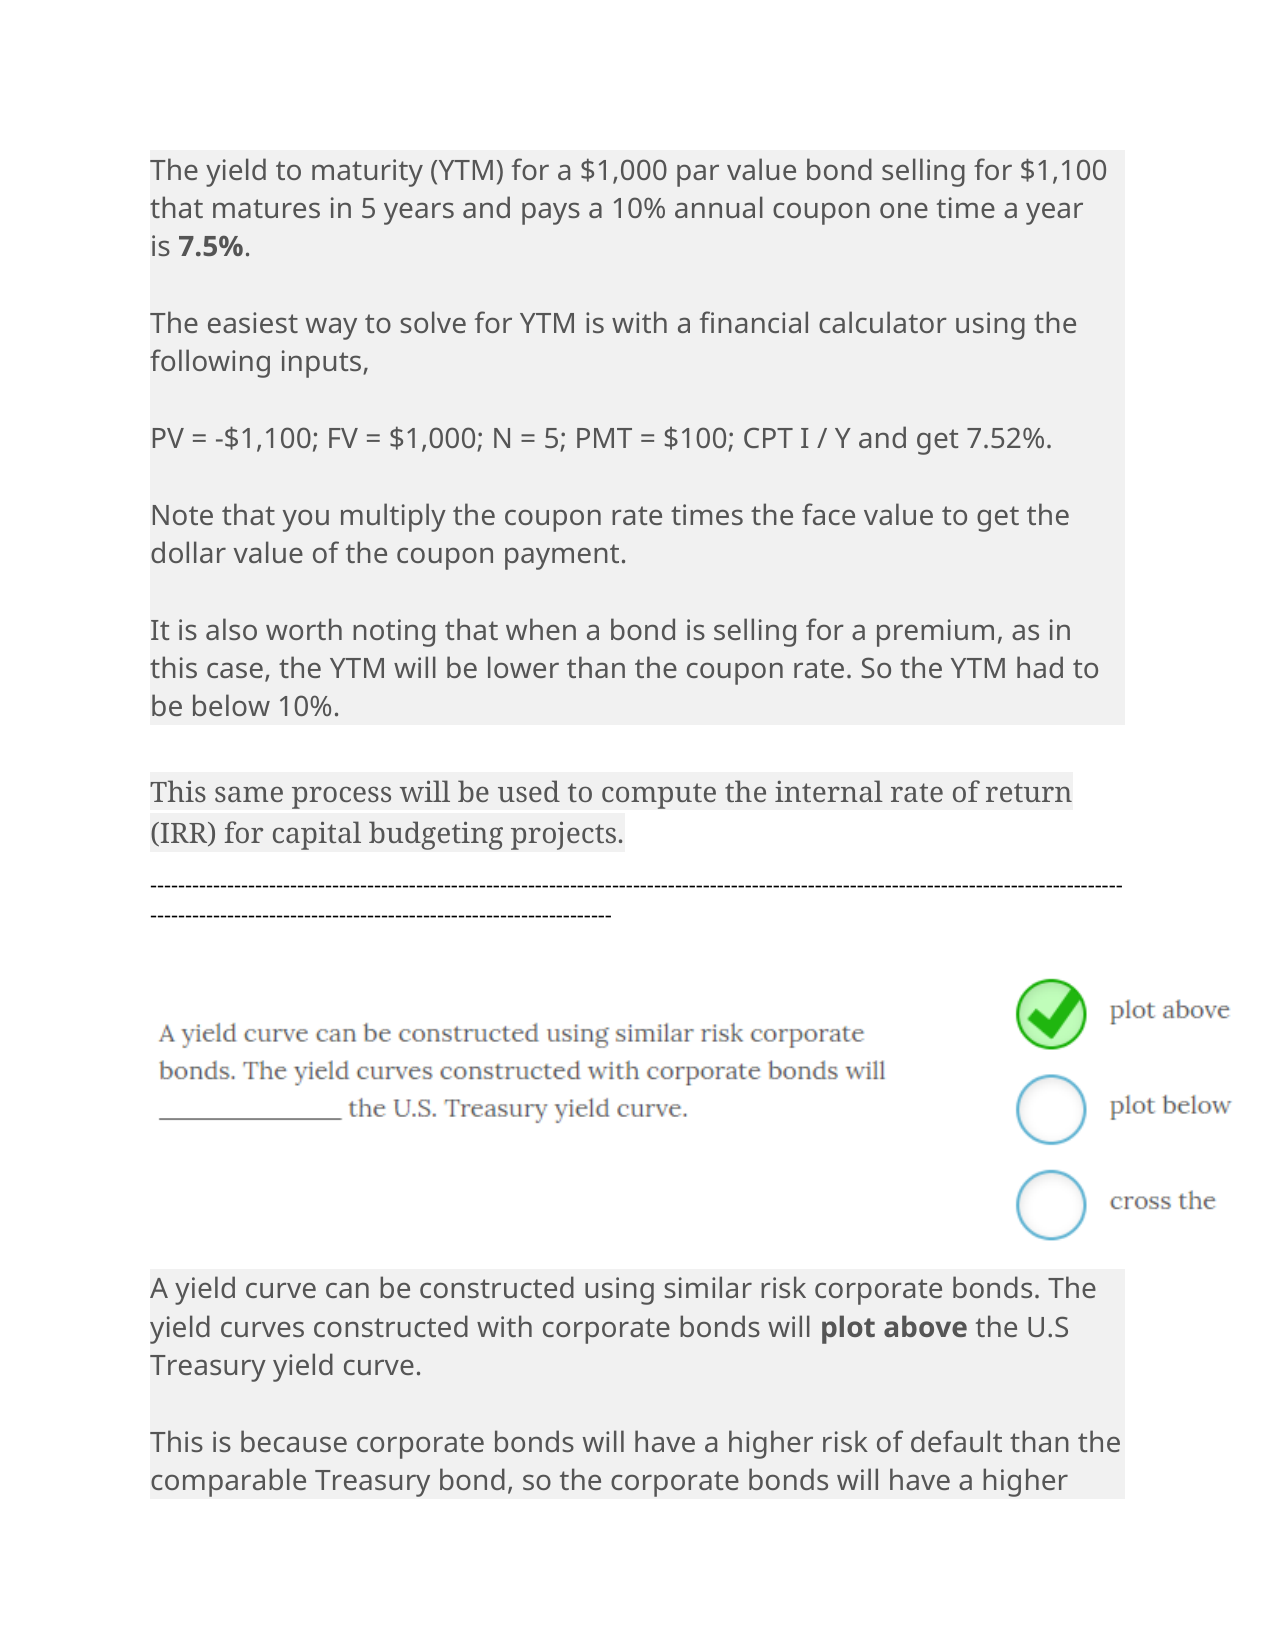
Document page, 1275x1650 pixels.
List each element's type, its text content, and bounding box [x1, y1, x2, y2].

text It is also worth noting that when a bond is selling for a premium, as in this case, the YTM will be lower than the coupon rate. So the YTM had to be below 10%. [150, 610, 1125, 725]
text PV = -$1,100; FV = $1,000; N = 5; PMT = $100; CPT I / Y and get 7.52%. [150, 418, 1125, 457]
text Note that you multiply the coupon rate times the face value to get the dollar value of the coupon payment. [150, 495, 1125, 572]
text ------------------------------------------------------------------------------------------------------------------------------------------------------------------------------------------------------------- [150, 871, 1125, 929]
text The yield to maturity (YTM) for a $1,000 par value bond selling for $1,100 that matures in 5 years and pays a 10% annual coupon one time a year is 7.5%. [150, 150, 1125, 265]
text A yield curve can be constructed using similar risk corporate bonds. The yield curves constructed with corporate bonds will plot above the U.S Treasury yield curve. [150, 1269, 1125, 1384]
text This same process will be used to compute the internal rate of return (IRR) for capital budgeting projects. [150, 772, 1125, 852]
text The easiest way to solve for YTM is with a financial calculator using the following inputs, [150, 303, 1125, 380]
picture [150, 948, 1275, 1250]
